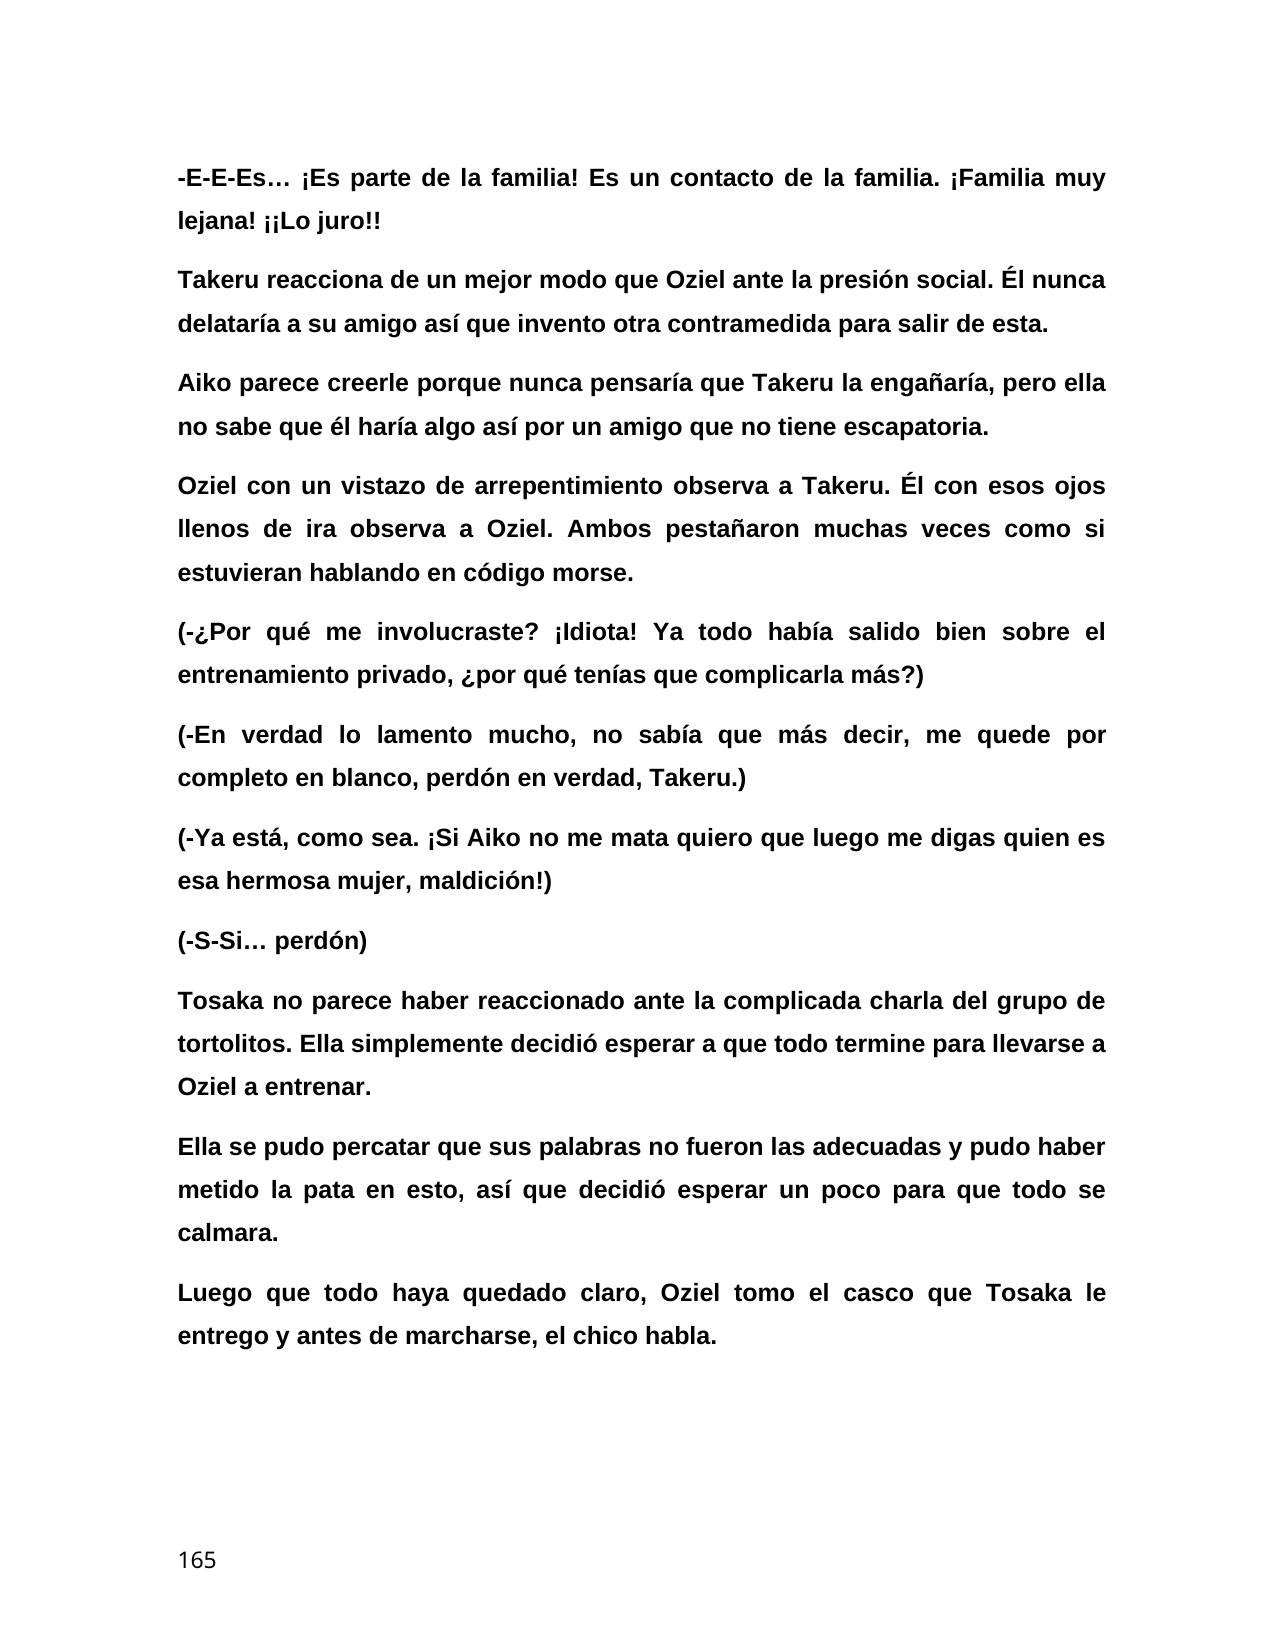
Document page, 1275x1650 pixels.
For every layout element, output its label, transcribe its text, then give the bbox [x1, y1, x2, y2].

text -E-E-Es… ¡Es parte de la familia! Es un contacto de la familia. ¡Familia muy lejana! ¡¡Lo juro!! [177, 162, 1107, 234]
text Takeru reacciona de un mejor modo que Oziel ante la presión social. Él nunca delataría a su amigo así que invento otra contramedida para salir de esta. [177, 265, 1107, 337]
text (-Ya está, como sea. ¡Si Aiko no me mata quiero que luego me digas quien es esa hermosa mujer, maldición!) [177, 823, 1107, 895]
text (-¿Por qué me involucraste? ¡Idiota! Ya todo había salido bien sobre el entrenamiento privado, ¿por qué tenías que complicarla más?) [177, 617, 1107, 689]
text Aiko parece creerle porque nunca pensaría que Takeru la engañaría, pero ella no sabe que él haría algo así por un amigo que no tiene escapatoria. [177, 368, 1107, 440]
text (-En verdad lo lamento mucho, no sabía que más decir, me quede por completo en blanco, perdón en verdad, Takeru.) [177, 720, 1107, 792]
text (-S-Si… perdón) [177, 926, 1107, 955]
text Luego que todo haya quedado claro, Oziel tomo el casco que Tosaka le entrego y antes de marcharse, el chico habla. [177, 1278, 1107, 1350]
text Oziel con un vistazo de arrepentimiento observa a Takeru. Él con esos ojos llenos de ira observa a Oziel. Ambos pestañaron muchas veces como si estuvieran hablando en código morse. [177, 471, 1107, 586]
text Tosaka no parece haber reaccionado ante la complicada charla del grupo de tortolitos. Ella simplemente decidió esperar a que todo termine para llevarse a Oziel a entrenar. [177, 986, 1107, 1101]
